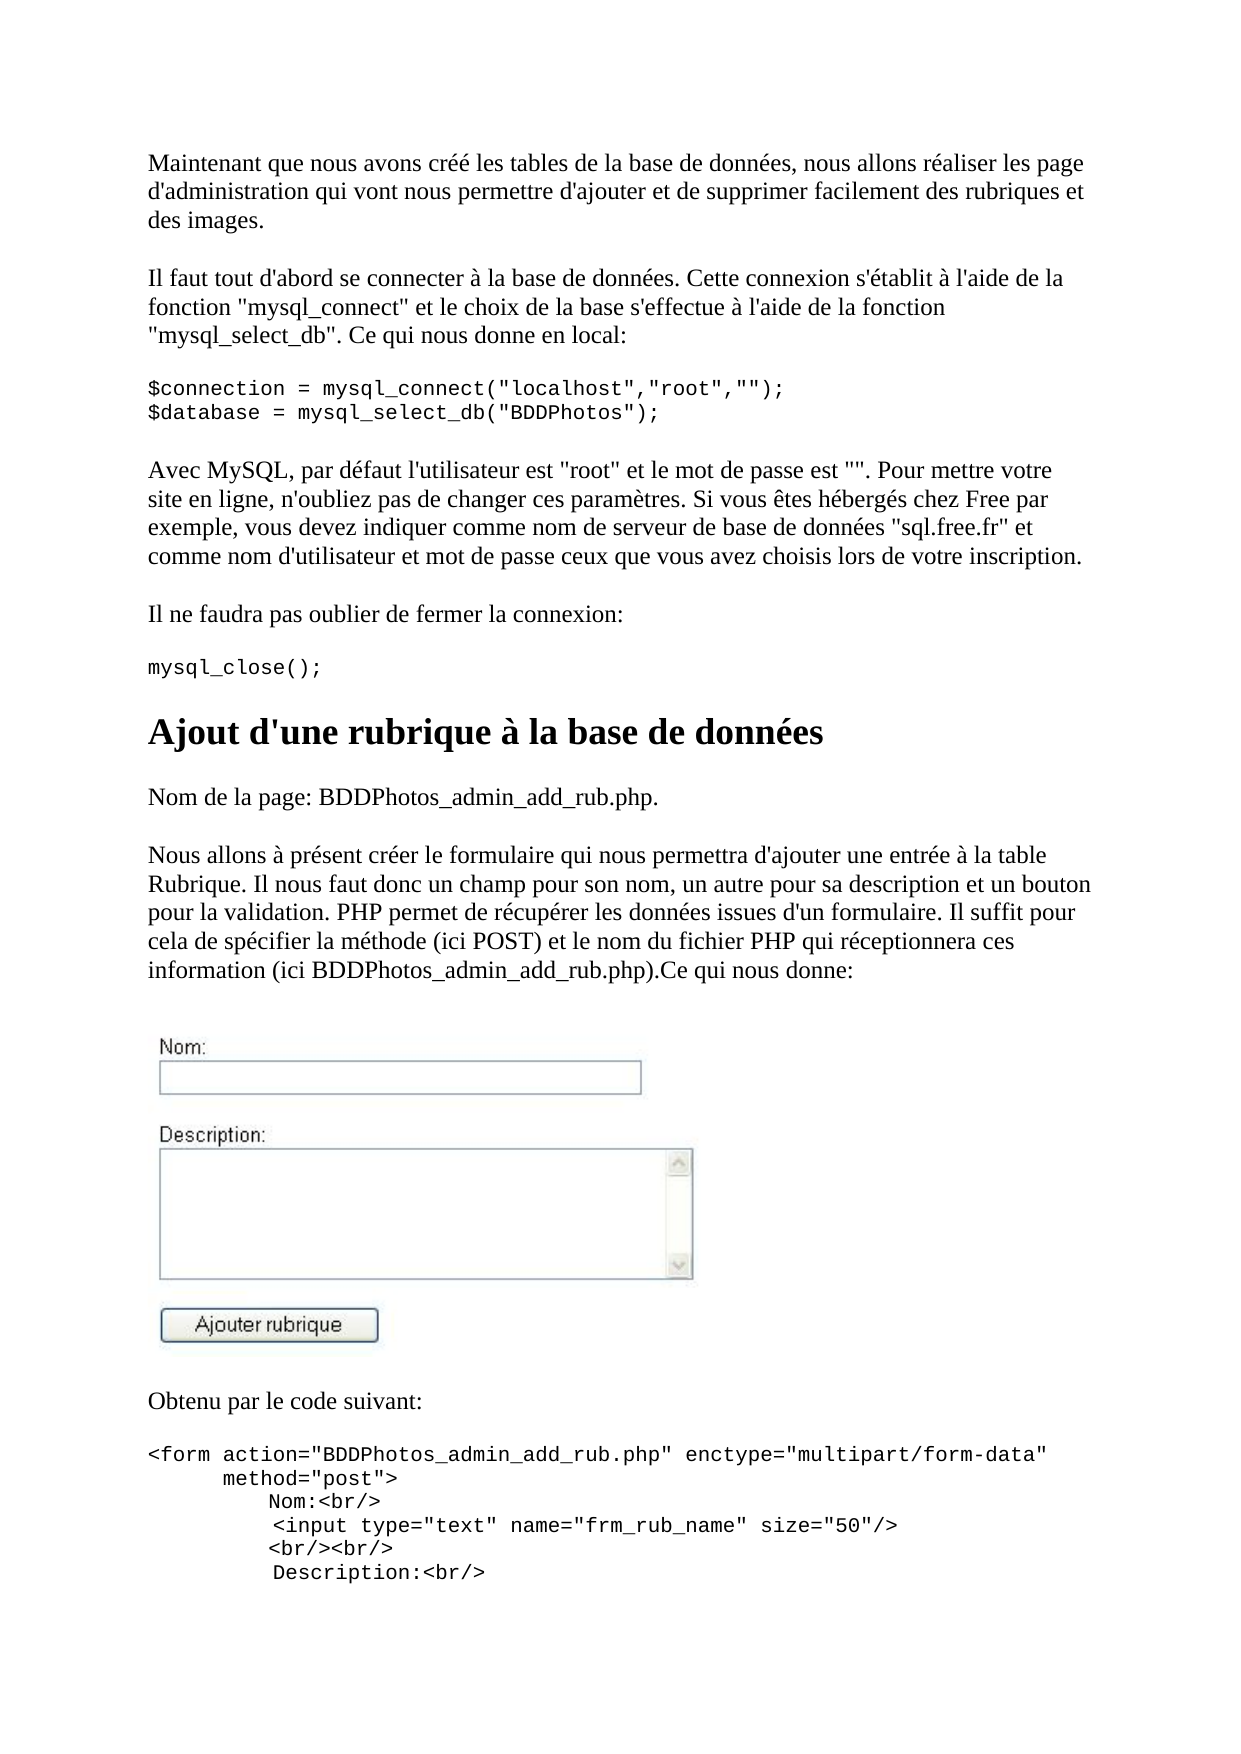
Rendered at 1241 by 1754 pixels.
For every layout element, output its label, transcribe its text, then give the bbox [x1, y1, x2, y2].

text Maintenant que nous avons créé les tables de la base de données, nous allons réaliser les page d'administration qui vont nous permettre d'ajouter et de supprimer facilement des rubriques et des images. [148, 148, 1093, 234]
text Description:<br/> [148, 1562, 1093, 1586]
text Nous allons à présent créer le formulaire qui nous permettra d'ajouter une entrée à la table Rubrique. Il nous faut donc un champ pour son nom, un autre pour sa description et un bouton pour la validation. PHP permet de récupérer les données issues d'un formulaire. Il suffit pour cela de spécifier la méthode (ici POST) et le nom du fichier PHP qui réceptionnera ces information (ici BDDPhotos_admin_add_rub.php).Ce qui nous donne: [148, 840, 1093, 984]
text Il faut tout d'abord se connecter à la base de données. Cette connexion s'établit à l'aide de la fonction "mysql_connect" et le choix de la base s'effectue à l'aide de la fonction "mysql_select_db". Ce qui nous donne en local: [148, 263, 1093, 349]
text Nom de la page: BDDPhotos_admin_add_rub.php. [148, 782, 1093, 811]
text <input type="text" name="frm_rub_name" size="50"/> [148, 1515, 1093, 1538]
text Obtenu par le code suivant: [148, 1386, 1093, 1415]
picture [147, 1012, 711, 1357]
text $connection = mysql_connect("localhost","root",""); [148, 378, 1093, 402]
text $database = mysql_select_db("BDDPhotos"); [148, 402, 1093, 426]
text <br/><br/> [148, 1538, 1093, 1562]
text Nom:<br/> [148, 1491, 1093, 1515]
text <form action="BDDPhotos_admin_add_rub.php" enctype="multipart/form-data" [148, 1444, 1093, 1467]
text mysql_close(); [148, 657, 1093, 681]
subtitle Ajout d'une rubrique à la base de données [148, 710, 1093, 753]
text Avec MySQL, par défaut l'utilisateur est "root" et le mot de passe est "". Pour mettre votre site en ligne, n'oubliez pas de changer ces paramètres. Si vous êtes hébergés chez Free par exemple, vous devez indiquer comme nom de serveur de base de données "sql.free.fr" et comme nom d'utilisateur et mot de passe ceux que vous avez choisis lors de votre inscription. [148, 455, 1093, 570]
text method="post"> [148, 1467, 1093, 1491]
text Il ne faudra pas oublier de fermer la connexion: [148, 599, 1093, 628]
